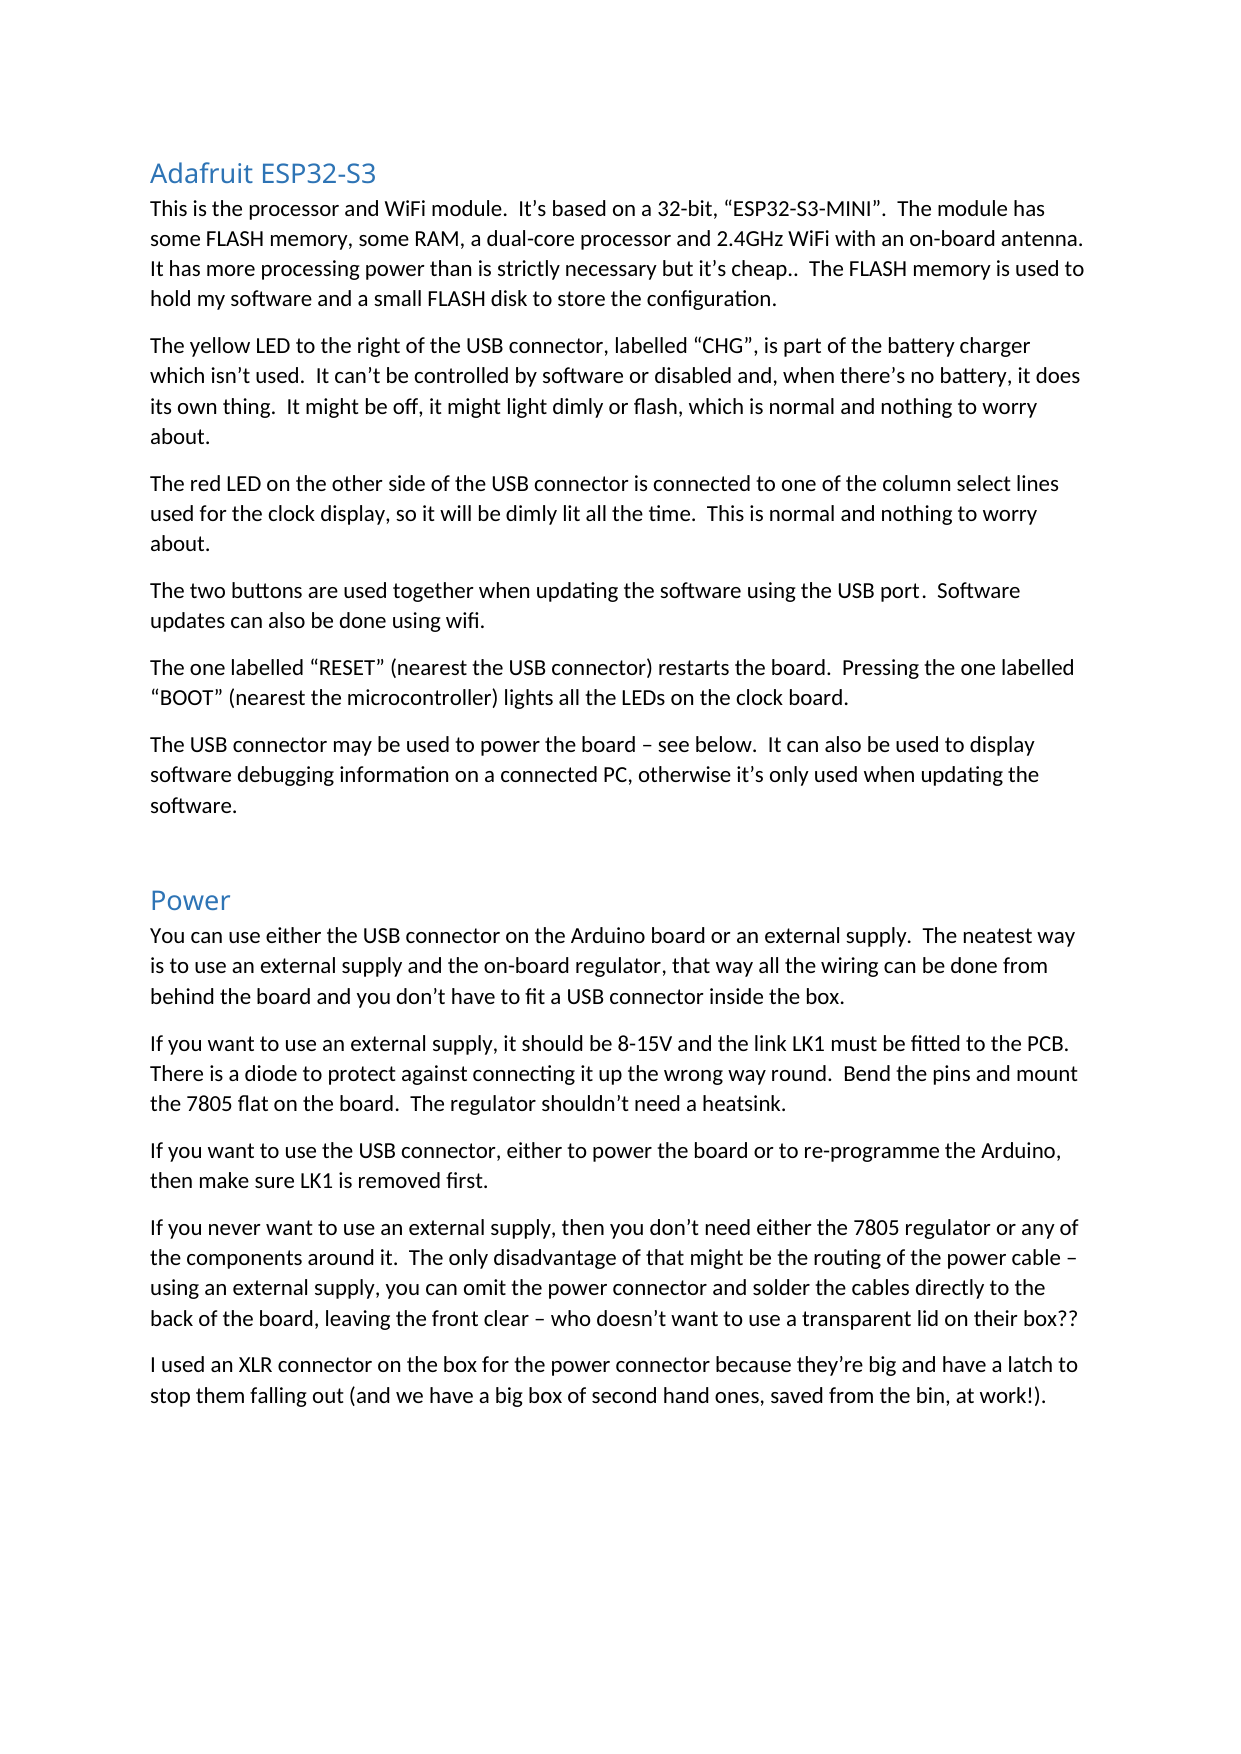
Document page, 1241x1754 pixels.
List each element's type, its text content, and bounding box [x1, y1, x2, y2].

text The USB connector may be used to power the board – see below. It can also be used to display software debugging information on a connected PC, otherwise it’s only used when updating the software. [150, 730, 1090, 819]
text This is the processor and WiFi module. It’s based on a 32-bit, “ESP32-S3-MINI”. The module has some FLASH memory, some RAM, a dual-core processor and 2.4GHz WiFi with an on-board antenna. It has more processing power than is strictly necessary but it’s cheap.. The FLASH memory is used to hold my software and a small FLASH disk to store the configuration. [150, 194, 1090, 313]
text If you want to use an external supply, it should be 8-15V and the link LK1 must be fitted to the PCB. There is a diode to protect against connecting it up the wrong way round. Bend the pins and mount the 7805 flat on the board. The regulator shouldn’t need a heatsink. [150, 1029, 1090, 1117]
text You can use either the USB connector on the Arduino board or an external supply. The neatest way is to use an external supply and the on-board regulator, that way all the wiring can be done from behind the board and you don’t have to fit a USB connector inside the box. [150, 921, 1090, 1010]
text The one labelled “RESET” (nearest the USB connector) restarts the board. Pressing the one labelled “BOOT” (nearest the microcontroller) lights all the LEDs on the clock board. [150, 653, 1090, 712]
text If you want to use the USB connector, either to power the board or to re-programme the Arduino, then make sure LK1 is removed first. [150, 1136, 1090, 1194]
subtitle Adafruit ESP32-S3 [150, 154, 1090, 191]
text The two buttons are used together when updating the software using the USB port. Software updates can also be done using wifi. [150, 576, 1090, 634]
text The red LED on the other side of the USB connector is connected to one of the column select lines used for the clock display, so it will be dimly lit all the time. This is normal and nothing to worry about. [150, 469, 1090, 557]
text I used an XLR connector on the box for the power connector because they’re big and have a latch to stop them falling out (and we have a big box of second hand ones, saved from the bin, at work!). [150, 1351, 1090, 1409]
subtitle Power [150, 882, 1090, 918]
text If you never want to use an external supply, then you don’t need either the 7805 regulator or any of the components around it. The only disadvantage of that might be the routing of the power cable – using an external supply, you can omit the power connector and solder the cables directly to the back of the board, leaving the front clear – who doesn’t want to use a transparent lid on their box?? [150, 1213, 1090, 1332]
text The yellow LED to the right of the USB connector, labelled “CHG”, is part of the battery charger which isn’t used. It can’t be controlled by software or disabled and, when there’s no battery, it does its own thing. It might be off, it might light dimly or flash, which is normal and nothing to worry about. [150, 331, 1090, 450]
